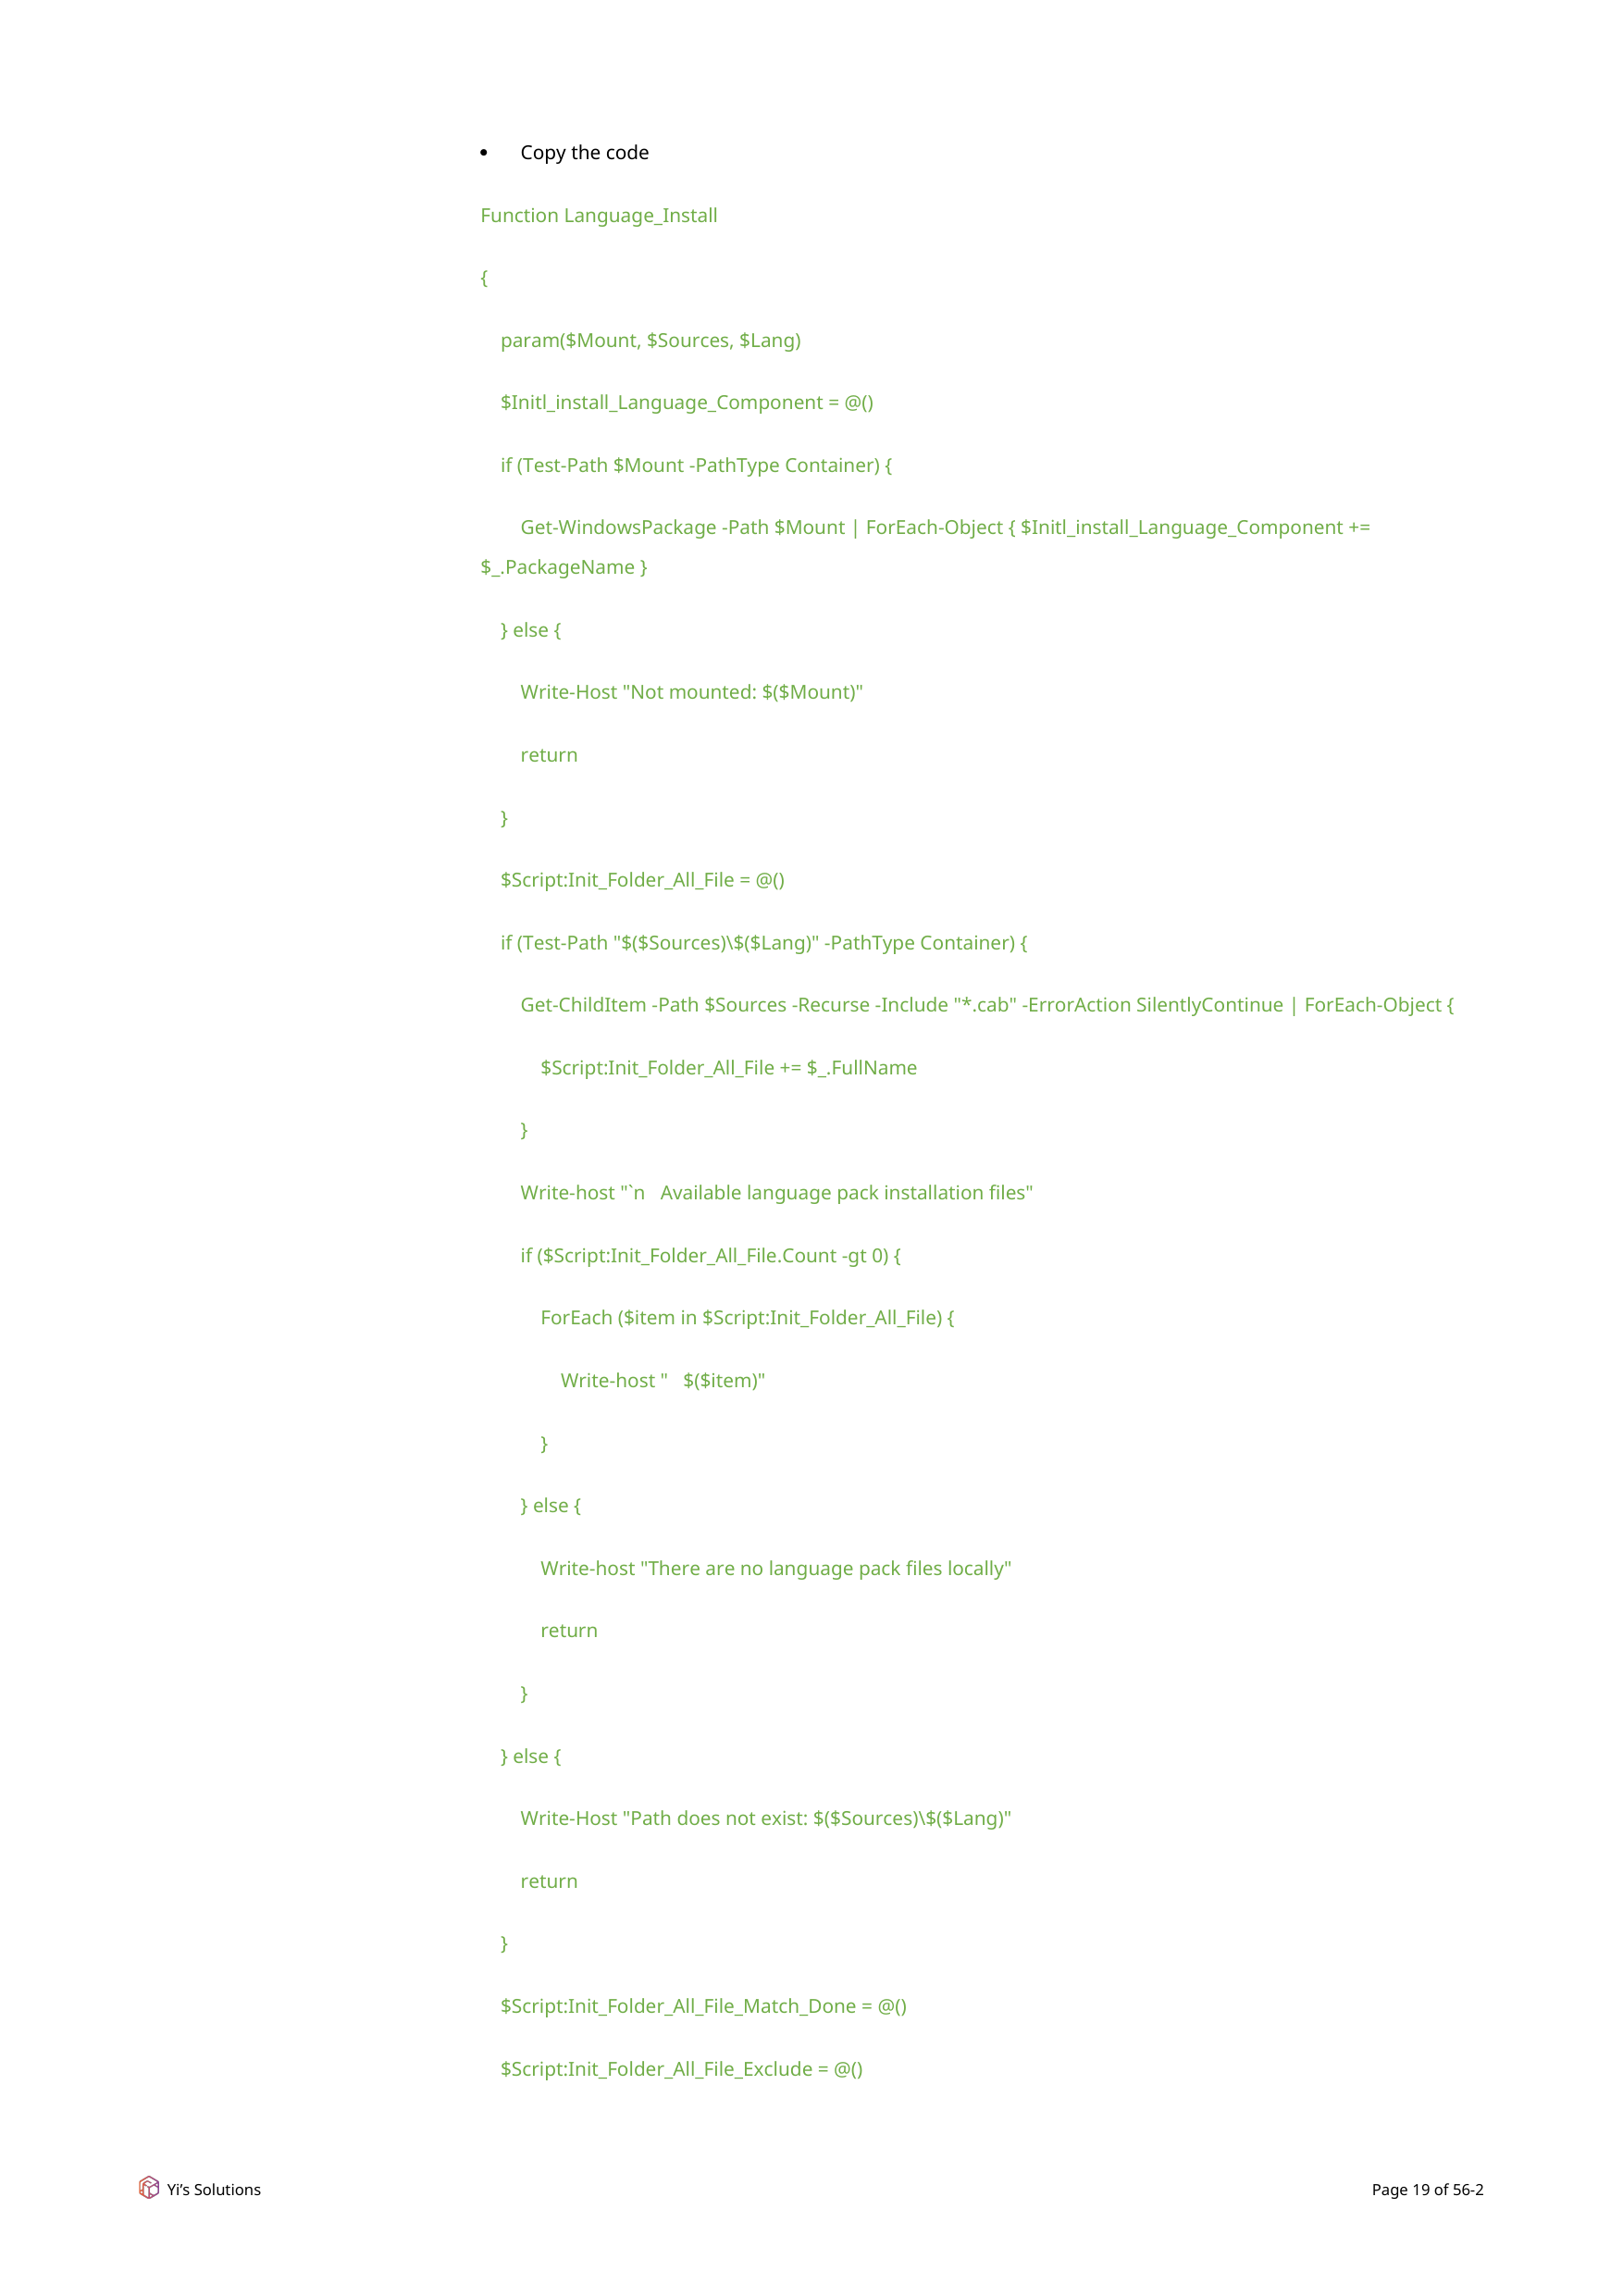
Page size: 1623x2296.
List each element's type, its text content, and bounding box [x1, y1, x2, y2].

text Get-ChildItem -Path $Sources -Recurse -Include "*.cab" -ErrorAction SilentlyContinue | ForEach-Object { [480, 991, 1484, 1018]
text $Script:Init_Folder_All_File_Exclude = @() [480, 2055, 1484, 2081]
text $Script:Init_Folder_All_File_Match_Done = @() [480, 1992, 1484, 2019]
text Write-host " $($item)" [480, 1367, 1484, 1394]
text Write-host "There are no language pack files locally" [480, 1555, 1484, 1581]
text Write-host "`n Available language pack installation files" [480, 1179, 1484, 1206]
list Copy the code [480, 139, 1484, 165]
text Function Language_Install [480, 202, 1484, 228]
text } else { [480, 1743, 1484, 1769]
text if (Test-Path "$($Sources)\$($Lang)" -PathType Container) { [480, 929, 1484, 955]
text if ($Script:Init_Folder_All_File.Count -gt 0) { [480, 1242, 1484, 1268]
text param($Mount, $Sources, $Lang) [480, 327, 1484, 353]
text { [480, 264, 1484, 291]
text } [480, 804, 1484, 830]
text Write-Host "Path does not exist: $($Sources)\$($Lang)" [480, 1805, 1484, 1831]
text return [480, 1617, 1484, 1644]
text } else { [480, 1492, 1484, 1519]
text return [480, 1868, 1484, 1893]
text } else { [480, 616, 1484, 642]
text Write-Host "Not mounted: $($Mount)" [480, 678, 1484, 705]
text ForEach ($item in $Script:Init_Folder_All_File) { [480, 1304, 1484, 1331]
text } [480, 1680, 1484, 1706]
text $Script:Init_Folder_All_File += $_.FullName [480, 1054, 1484, 1080]
text return [480, 741, 1484, 767]
text } [480, 1430, 1484, 1456]
text } [480, 1117, 1484, 1143]
text $Script:Init_Folder_All_File = @() [480, 866, 1484, 893]
text $Initl_install_Language_Component = @() [480, 389, 1484, 416]
picture [139, 2176, 159, 2199]
text } [480, 1930, 1484, 1956]
text Get-WindowsPackage -Path $Mount | ForEach-Object { $Initl_install_Language_Component += $_.PackageName } [480, 515, 1484, 580]
text if (Test-Path $Mount -PathType Container) { [480, 452, 1484, 478]
